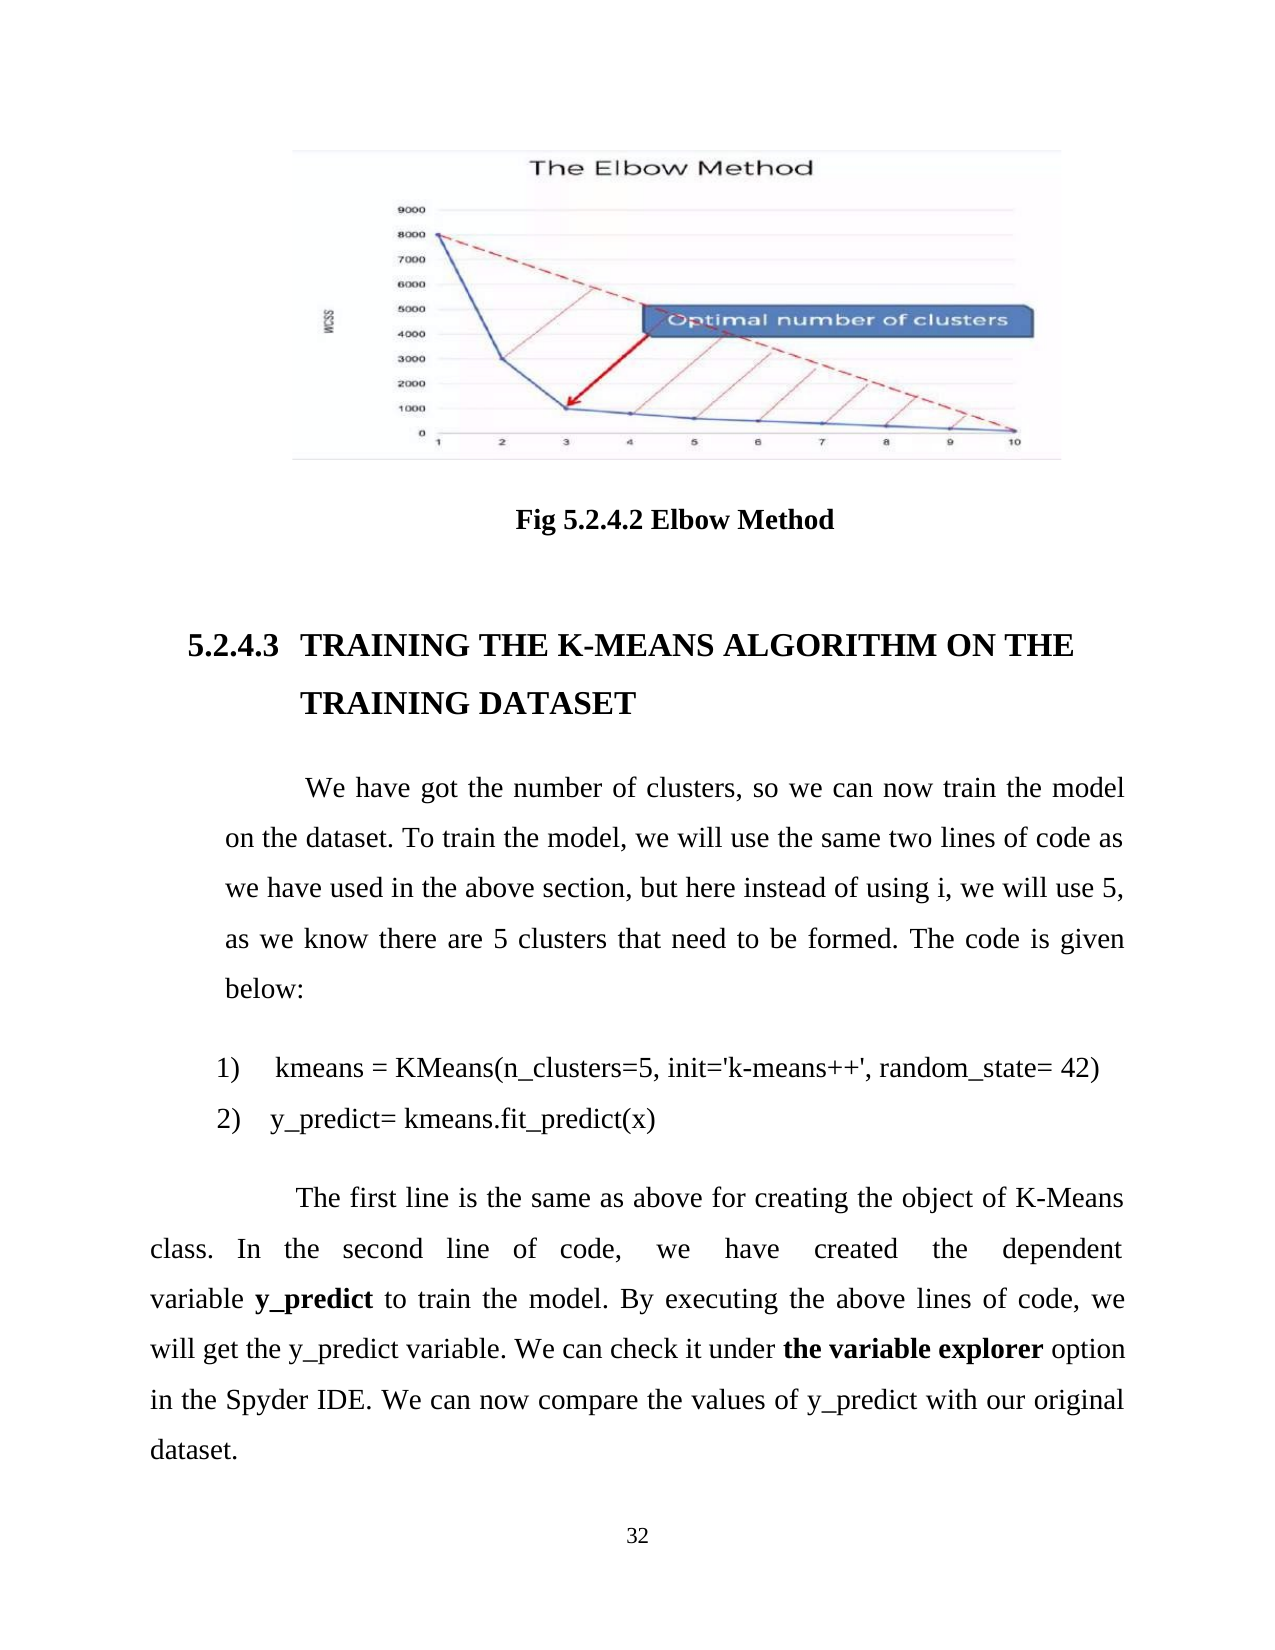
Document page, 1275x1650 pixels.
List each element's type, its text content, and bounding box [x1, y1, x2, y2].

list y_predict= kmeans.fit_predict(x) [216, 1101, 1227, 1135]
text The first line is the same as above for creating the object of K-Means class. In the second line of code, we have created the dependent variable y_predict to train the model. By executing the above lines of code, we will get the y_predict variable. We can check it under the variable explorer option in the Spyder IDE. We can now compare the values of y_predict with our original dataset. [150, 1181, 1126, 1466]
list kmeans = KMeans(n_clusters=5, init='k-means++', random_state= 42) [216, 1051, 1227, 1084]
subtitle Fig 5.2.4.2 Elbow Method [192, 502, 1158, 535]
list TRAINING THE K-MEANS ALGORITHM ON THE TRAINING DATASET [187, 626, 1125, 722]
picture [292, 150, 1062, 460]
text We have got the number of clusters, so we can now train the model on the dataset. To train the model, we will use the same two lines of code as we have used in the above section, but here instead of using i, we will use 5, as we know there are 5 clusters that need to be formed. The code is given below: [225, 770, 1126, 1005]
